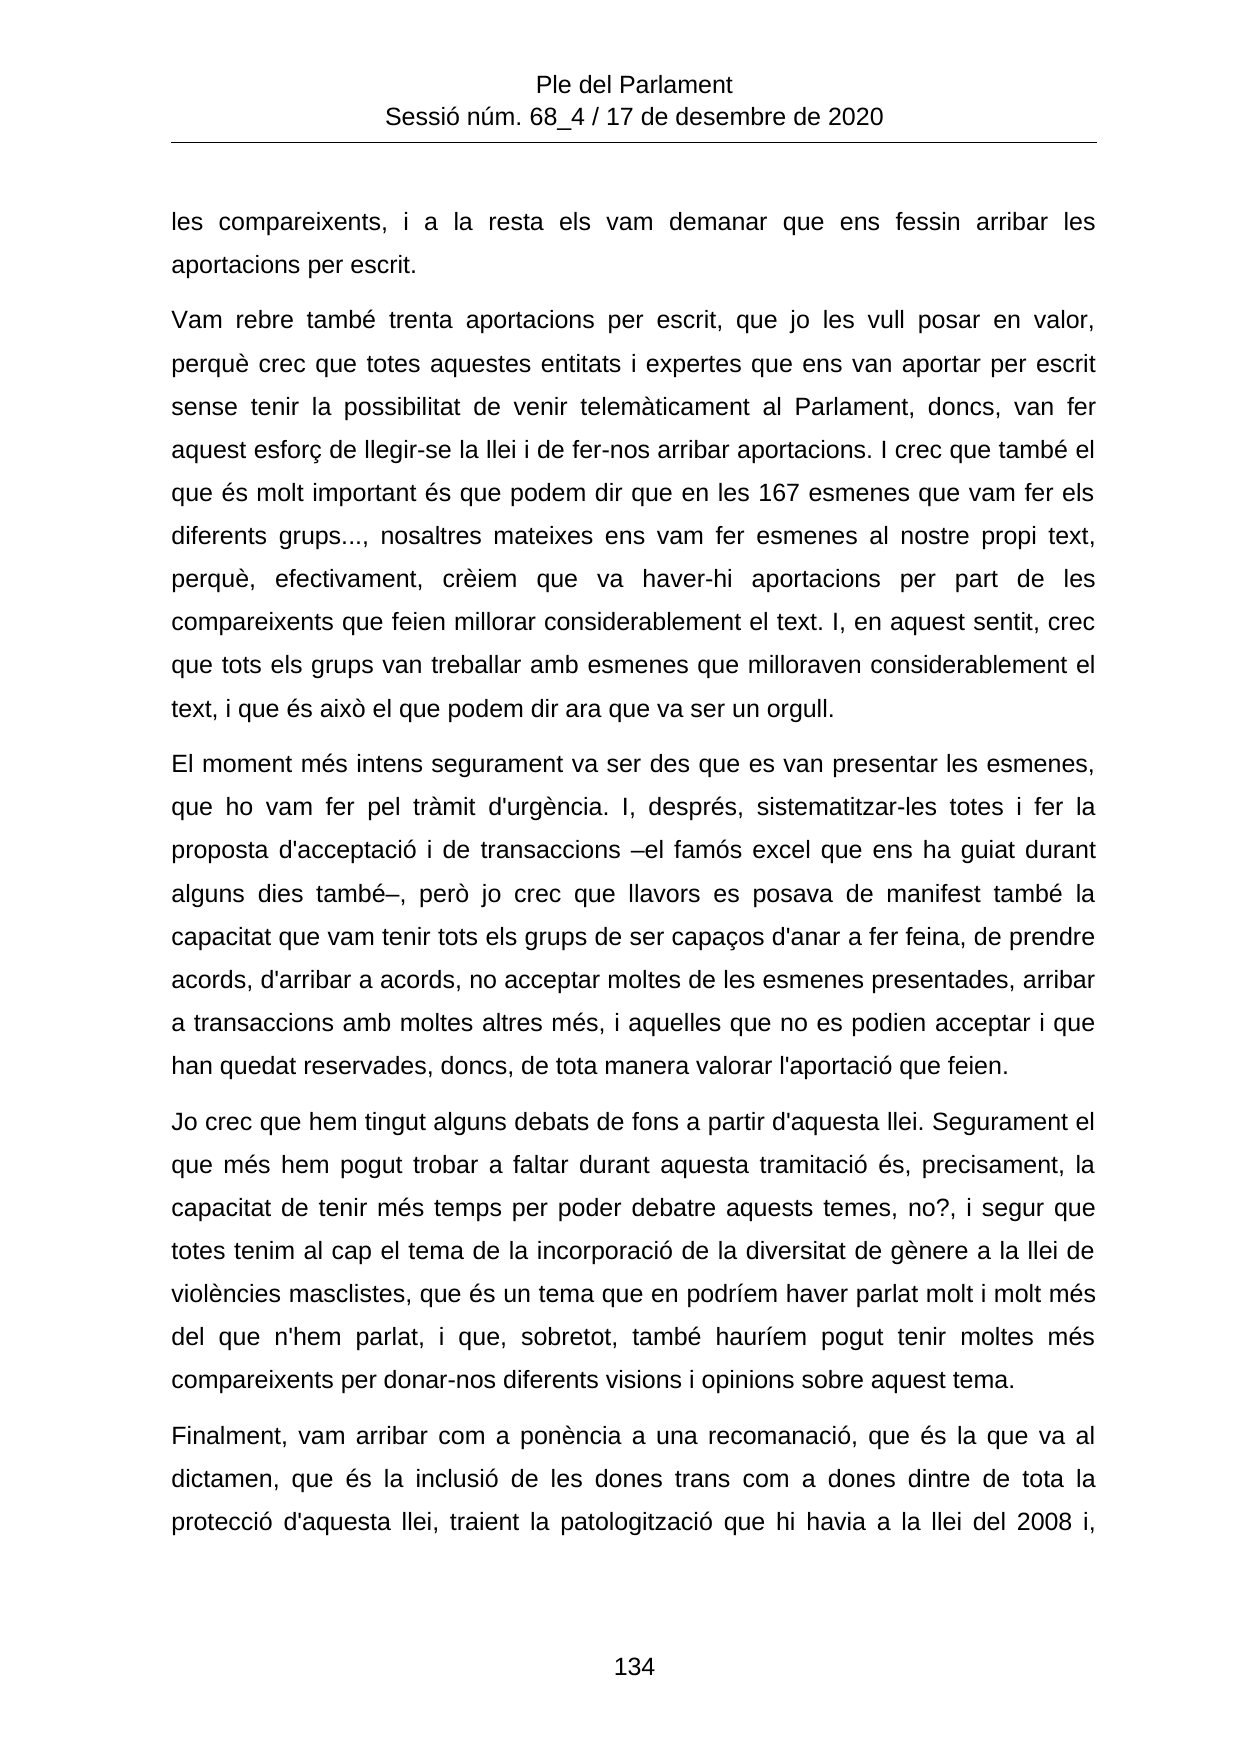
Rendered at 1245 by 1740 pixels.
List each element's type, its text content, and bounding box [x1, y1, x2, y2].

text Jo crec que hem tingut alguns debats de fons a partir d'aquesta llei. Segurament el que més hem pogut trobar a faltar durant aquesta tramitació és, precisament, la capacitat de tenir més temps per poder debatre aquests temes, no?, i segur que totes tenim al cap el tema de la incorporació de la diversitat de gènere a la llei de violències masclistes, que és un tema que en podríem haver parlat molt i molt més del que n'hem parlat, i que, sobretot, també hauríem pogut tenir moltes més compareixents per donar-nos diferents visions i opinions sobre aquest tema. [171, 1107, 1097, 1394]
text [171, 1421, 1097, 1536]
text El moment més intens segurament va ser des que es van presentar les esmenes, que ho vam fer pel tràmit d'urgència. I, després, sistematitzar-les totes i fer la proposta d'acceptació i de transaccions –el famós excel que ens ha guiat durant alguns dies també–, però jo crec que llavors es posava de manifest també la capacitat que vam tenir tots els grups de ser capaços d'anar a fer feina, de prendre acords, d'arribar a acords, no acceptar moltes de les esmenes presentades, arribar a transaccions amb moltes altres més, i aquelles que no es podien acceptar i que han quedat reservades, doncs, de tota manera valorar l'aportació que feien. [171, 749, 1097, 1080]
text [171, 207, 1097, 279]
text Vam rebre també trenta aportacions per escrit, que jo les vull posar en valor, perquè crec que totes aquestes entitats i expertes que ens van aportar per escrit sense tenir la possibilitat de venir telemàticament al Parlament, doncs, van fer aquest esforç de llegir-se la llei i de fer-nos arribar aportacions. I crec que també el que és molt important és que podem dir que en les 167 esmenes que vam fer els diferents grups..., nosaltres mateixes ens vam fer esmenes al nostre propi text, perquè, efectivament, crèiem que va haver-hi aportacions per part de les compareixents que feien millorar considerablement el text. I, en aquest sentit, crec que tots els grups van treballar amb esmenes que milloraven considerablement el text, i que és això el que podem dir ara que va ser un orgull. [171, 306, 1097, 722]
